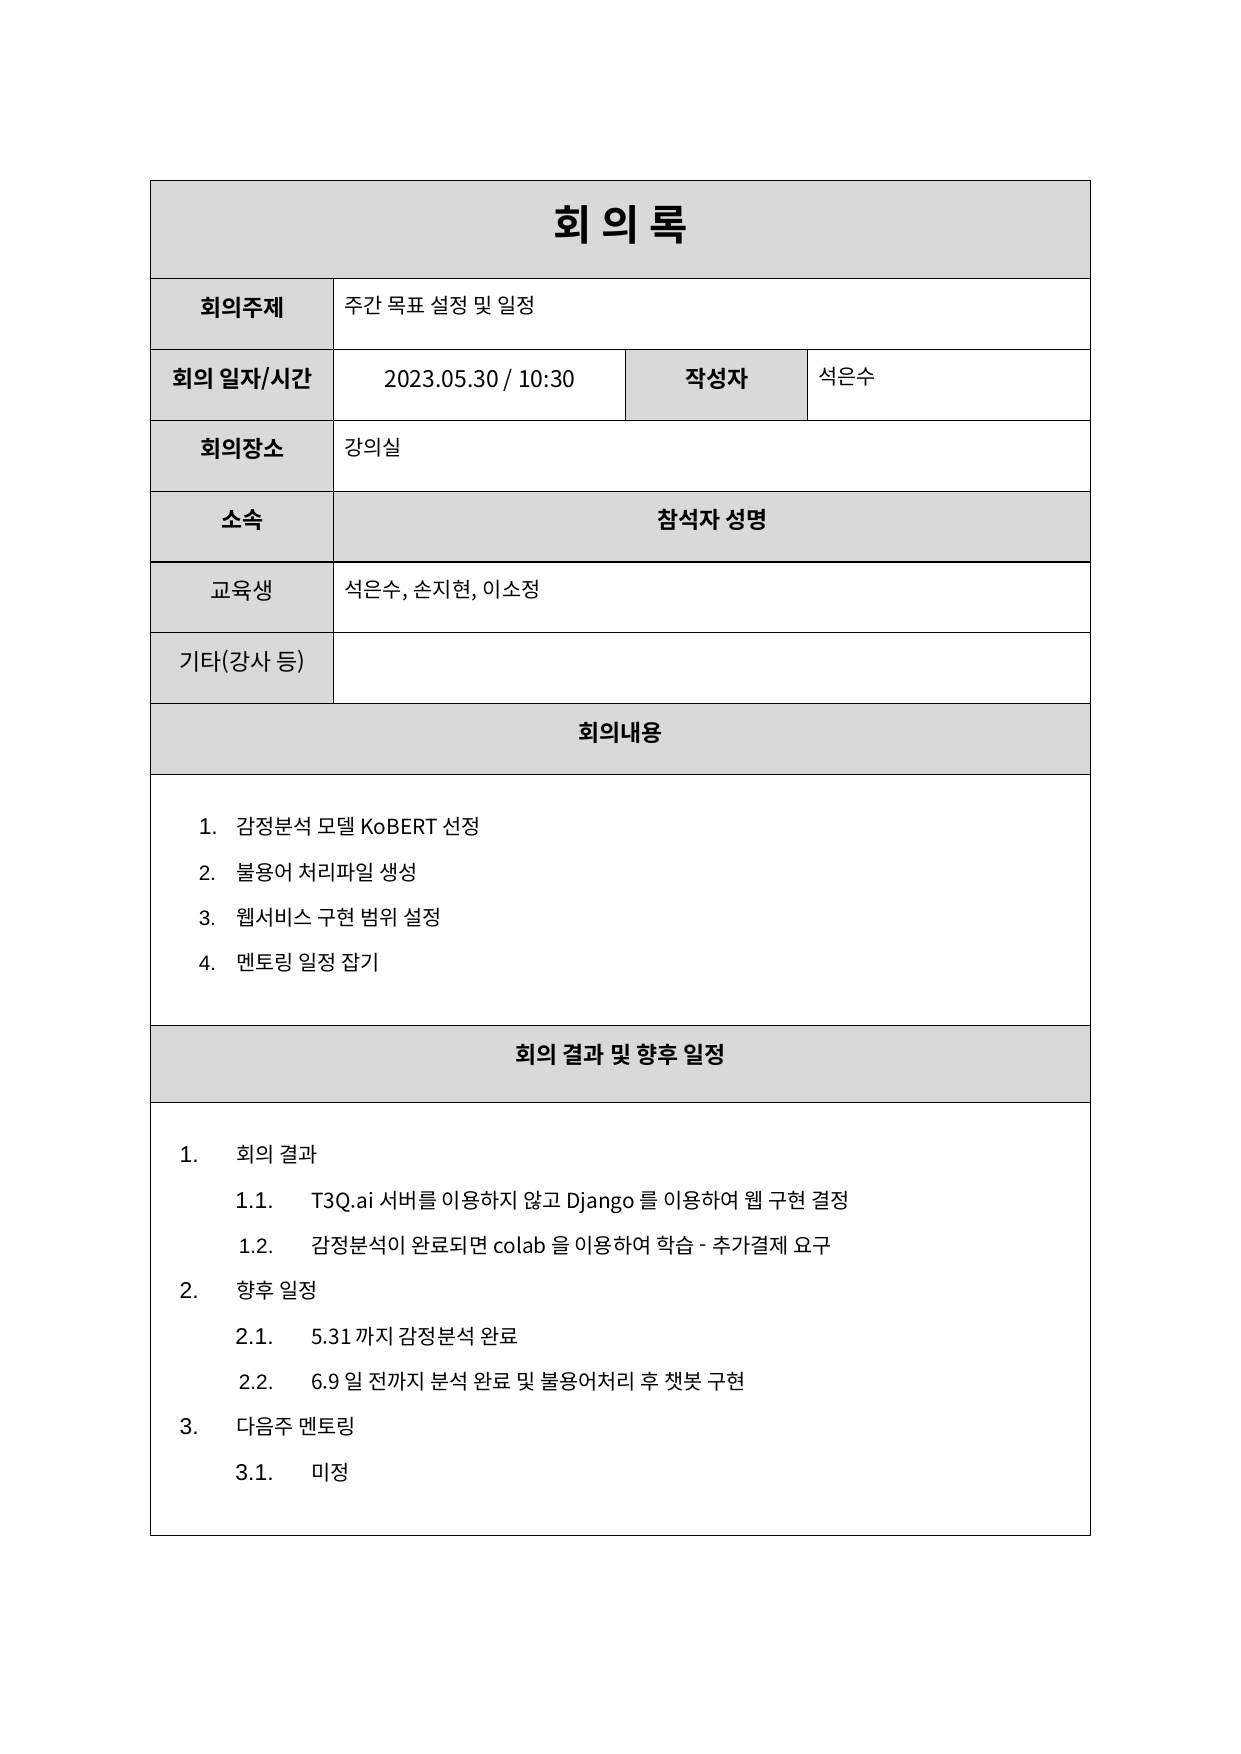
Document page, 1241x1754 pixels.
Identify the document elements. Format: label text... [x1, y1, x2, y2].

table_cell 회의 결과 및 향후 일정 [151, 1026, 1090, 1102]
table_cell 소속 [151, 492, 333, 561]
table_cell 회의 일자/시간 [151, 350, 333, 420]
table_cell 회의 결과 T3Q.ai 서버를 이용하지 않고 Django를 이용하여 웹 구현 결정 감정분석이 완료되면 colab을 이용하여 학습 - 추가결제 요구 향후 일정 5.31까지 감정분석 완료 6.9일 전까지 분석 완료 및 불용어처리 후 챗봇 구현 다음주 멘토링 미정 [151, 1103, 1090, 1534]
table_cell 석은수 [808, 350, 1090, 420]
table_cell 참석자 성명 [334, 492, 1090, 561]
table_cell 주간 목표 설정 및 일정 [334, 279, 1090, 349]
table_header 회 의 록 [151, 181, 1090, 278]
table_cell 회의주제 [151, 279, 333, 349]
table_cell 작성자 [626, 350, 807, 420]
table_cell 강의실 [334, 421, 1090, 491]
table_cell [334, 633, 1090, 703]
table_cell 교육생 [151, 563, 333, 632]
table_cell 2023.05.30 / 10:30 [334, 350, 625, 420]
table_cell 회의장소 [151, 421, 333, 491]
table_cell 감정분석 모델 KoBERT선정 불용어 처리파일 생성 웹서비스 구현 범위 설정 멘토링 일정 잡기 [151, 775, 1090, 1025]
table_cell 석은수, 손지현, 이소정 [334, 563, 1090, 632]
table_cell 기타(강사 등) [151, 633, 333, 703]
table_cell 회의내용 [151, 704, 1090, 774]
